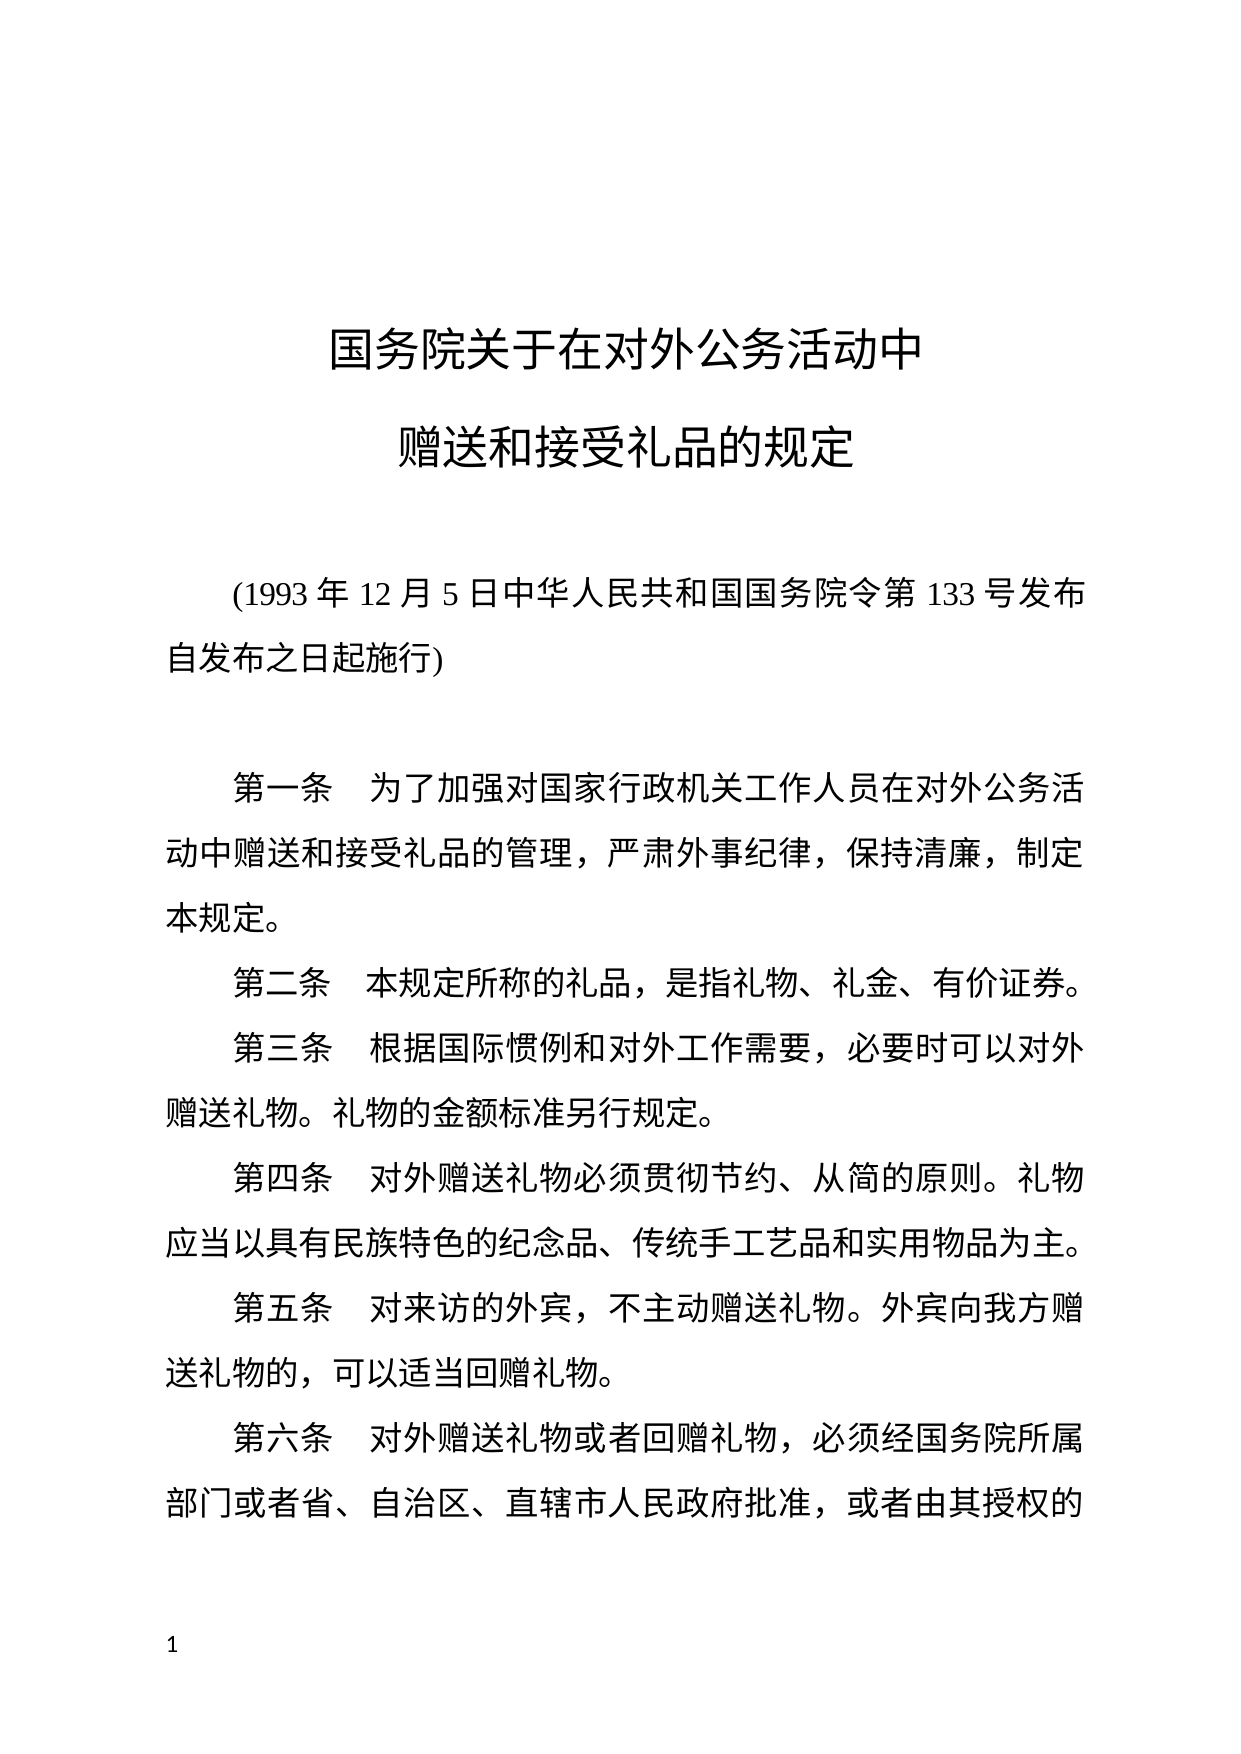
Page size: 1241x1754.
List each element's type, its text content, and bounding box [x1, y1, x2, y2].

text 第三条 根据国际惯例和对外工作需要，必要时可以对外赠送礼物。礼物的金额标准另行规定。 [165, 1013, 1087, 1143]
text 第四条 对外赠送礼物必须贯彻节约、从简的原则。礼物应当以具有民族特色的纪念品、传统手工艺品和实用物品为主。 [165, 1143, 1087, 1273]
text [165, 1403, 1087, 1533]
text 第一条 为了加强对国家行政机关工作人员在对外公务活动中赠送和接受礼品的管理，严肃外事纪律，保持清廉，制定本规定。 [165, 753, 1087, 948]
text 第五条 对来访的外宾，不主动赠送礼物。外宾向我方赠送礼物的，可以适当回赠礼物。 [165, 1273, 1087, 1403]
text 第二条 本规定所称的礼品，是指礼物、礼金、有价证券。 [165, 948, 1087, 1013]
text 赠送和接受礼品的规定 [165, 395, 1087, 493]
text (1993年12月5日中华人民共和国国务院令第133号发布 自发布之日起施行) [165, 558, 1087, 688]
text 国务院关于在对外公务活动中 [165, 298, 1087, 395]
